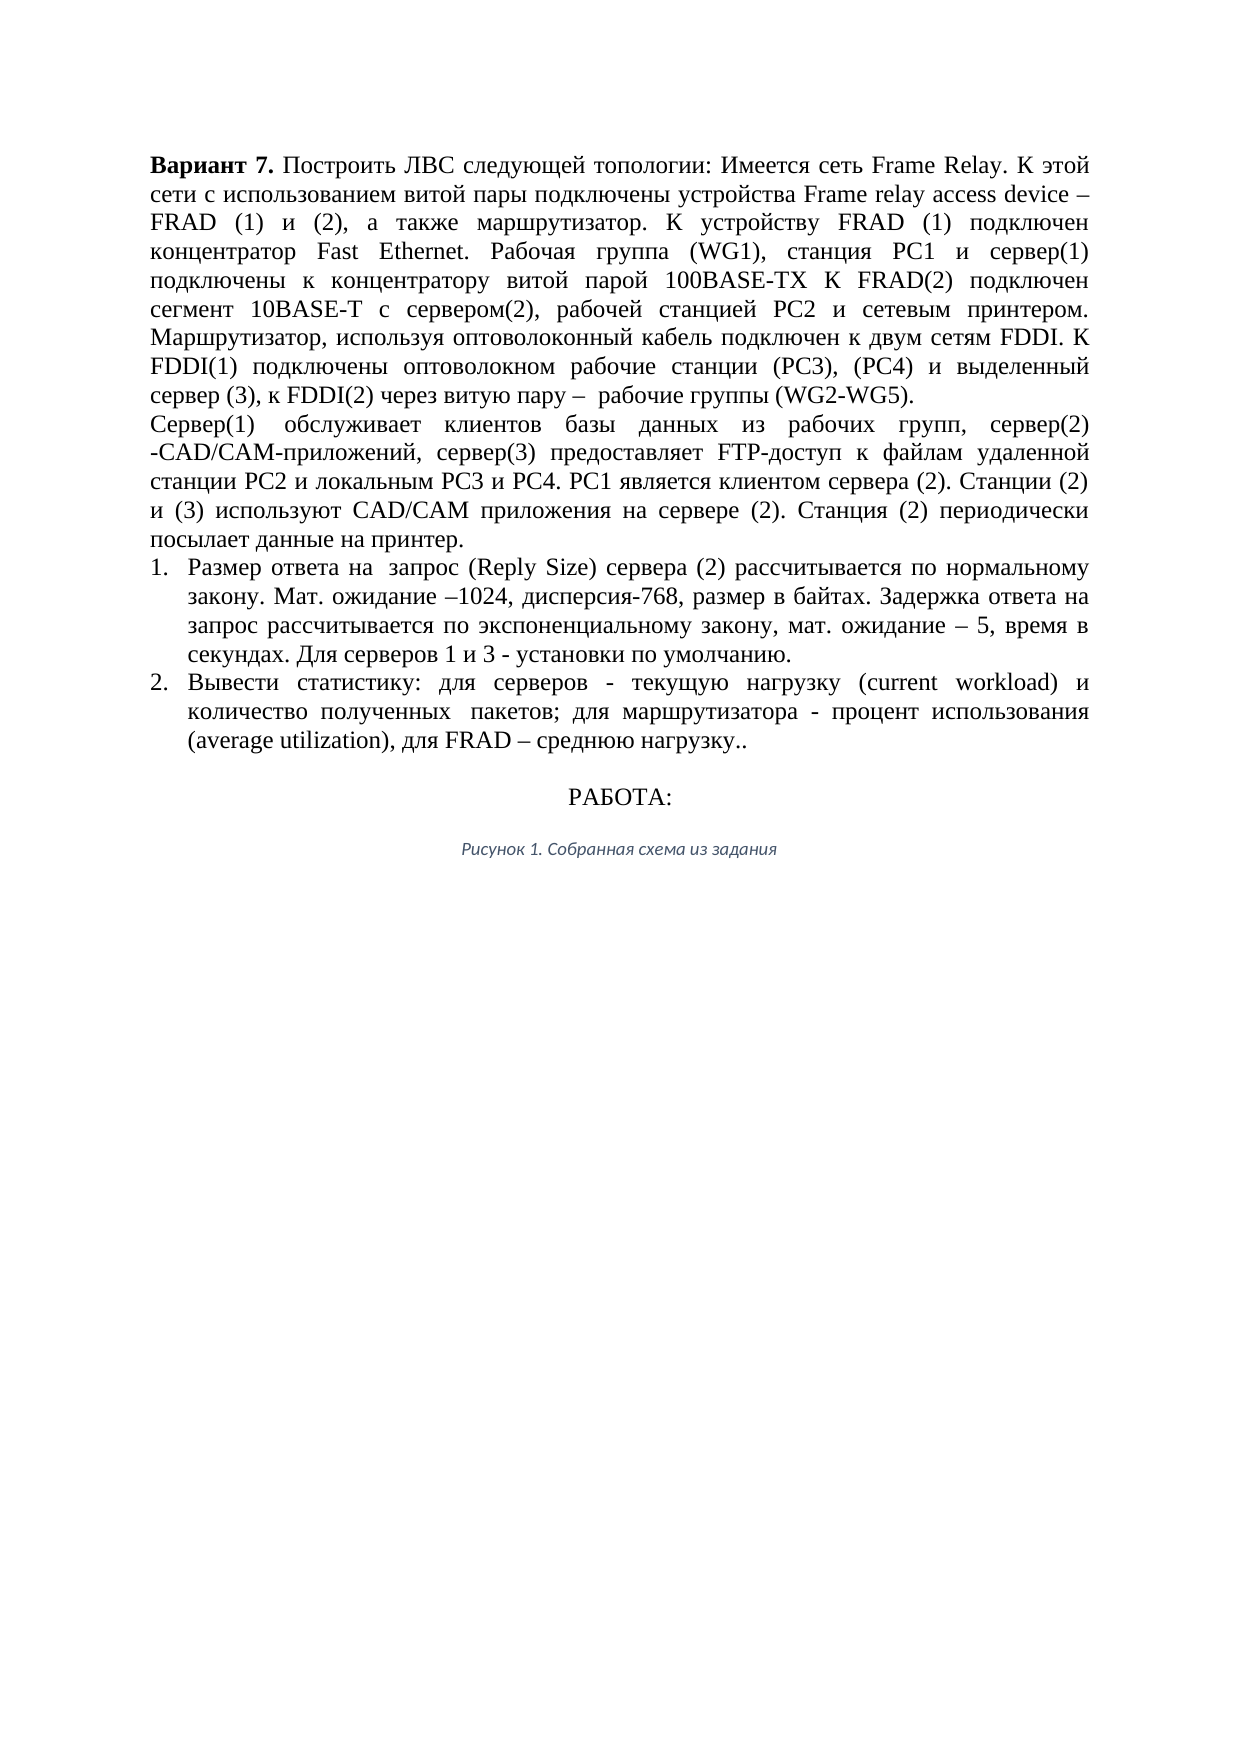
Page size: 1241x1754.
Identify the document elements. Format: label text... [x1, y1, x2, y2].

text РАБОТА: [150, 782, 1090, 811]
text Вариант 7. Построить ЛВС следующей топологии: Имеется сеть Frame Relay. К этой сети с использованием витой пары подключены устройства Frame relay access device – FRAD (1) и (2), а также маршрутизатор. К устройству FRAD (1) подключен концентратор Fast Ethernet. Рабочая группа (WG1), станция РС1 и сервер(1) подключены к концентратору витой парой 100BASE-TХ К FRAD(2) подключен сегмент 10BASE-T c сервером(2), рабочей станцией РС2 и сетевым принтером. Маршрутизатор, используя оптоволоконный кабель подключен к двум сетям FDDI. К FDDI(1) подключены оптоволокном рабочие станции (РС3), (РС4) и выделенный сервер (3), к FDDI(2) через витую пару – рабочие группы (WG2-WG5). [150, 150, 1090, 409]
list Вывести статистику: для серверов - текущую нагрузку (current workload) и количество полученных пакетов; для маршрутизатора - процент использования (average utilization), для FRAD – среднюю нагрузку.. [150, 667, 1090, 754]
text Рисунок 1. Собранная схема из задания [150, 838, 1090, 861]
list Размер ответа на запрос (Reply Size) сервера (2) рассчитывается по нормальному закону. Мат. ожидание –1024, дисперсия-768, размер в байтах. Задержка ответа на запрос рассчитывается по экспоненциальному закону, мат. ожидание – 5, время в секундах. Для серверов 1 и 3 - установки по умолчанию. [150, 552, 1090, 667]
text Сервер(1) обслуживает клиентов базы данных из рабочих групп, сервер(2) -CAD/CAM-приложений, сервер(3) предоставляет FTP-доступ к файлам удаленной станции РС2 и локальным РС3 и РС4. РС1 является клиентом сервера (2). Станции (2) и (3) используют CAD/CAM приложения на сервере (2). Станция (2) периодически посылает данные на принтер. [150, 409, 1090, 552]
